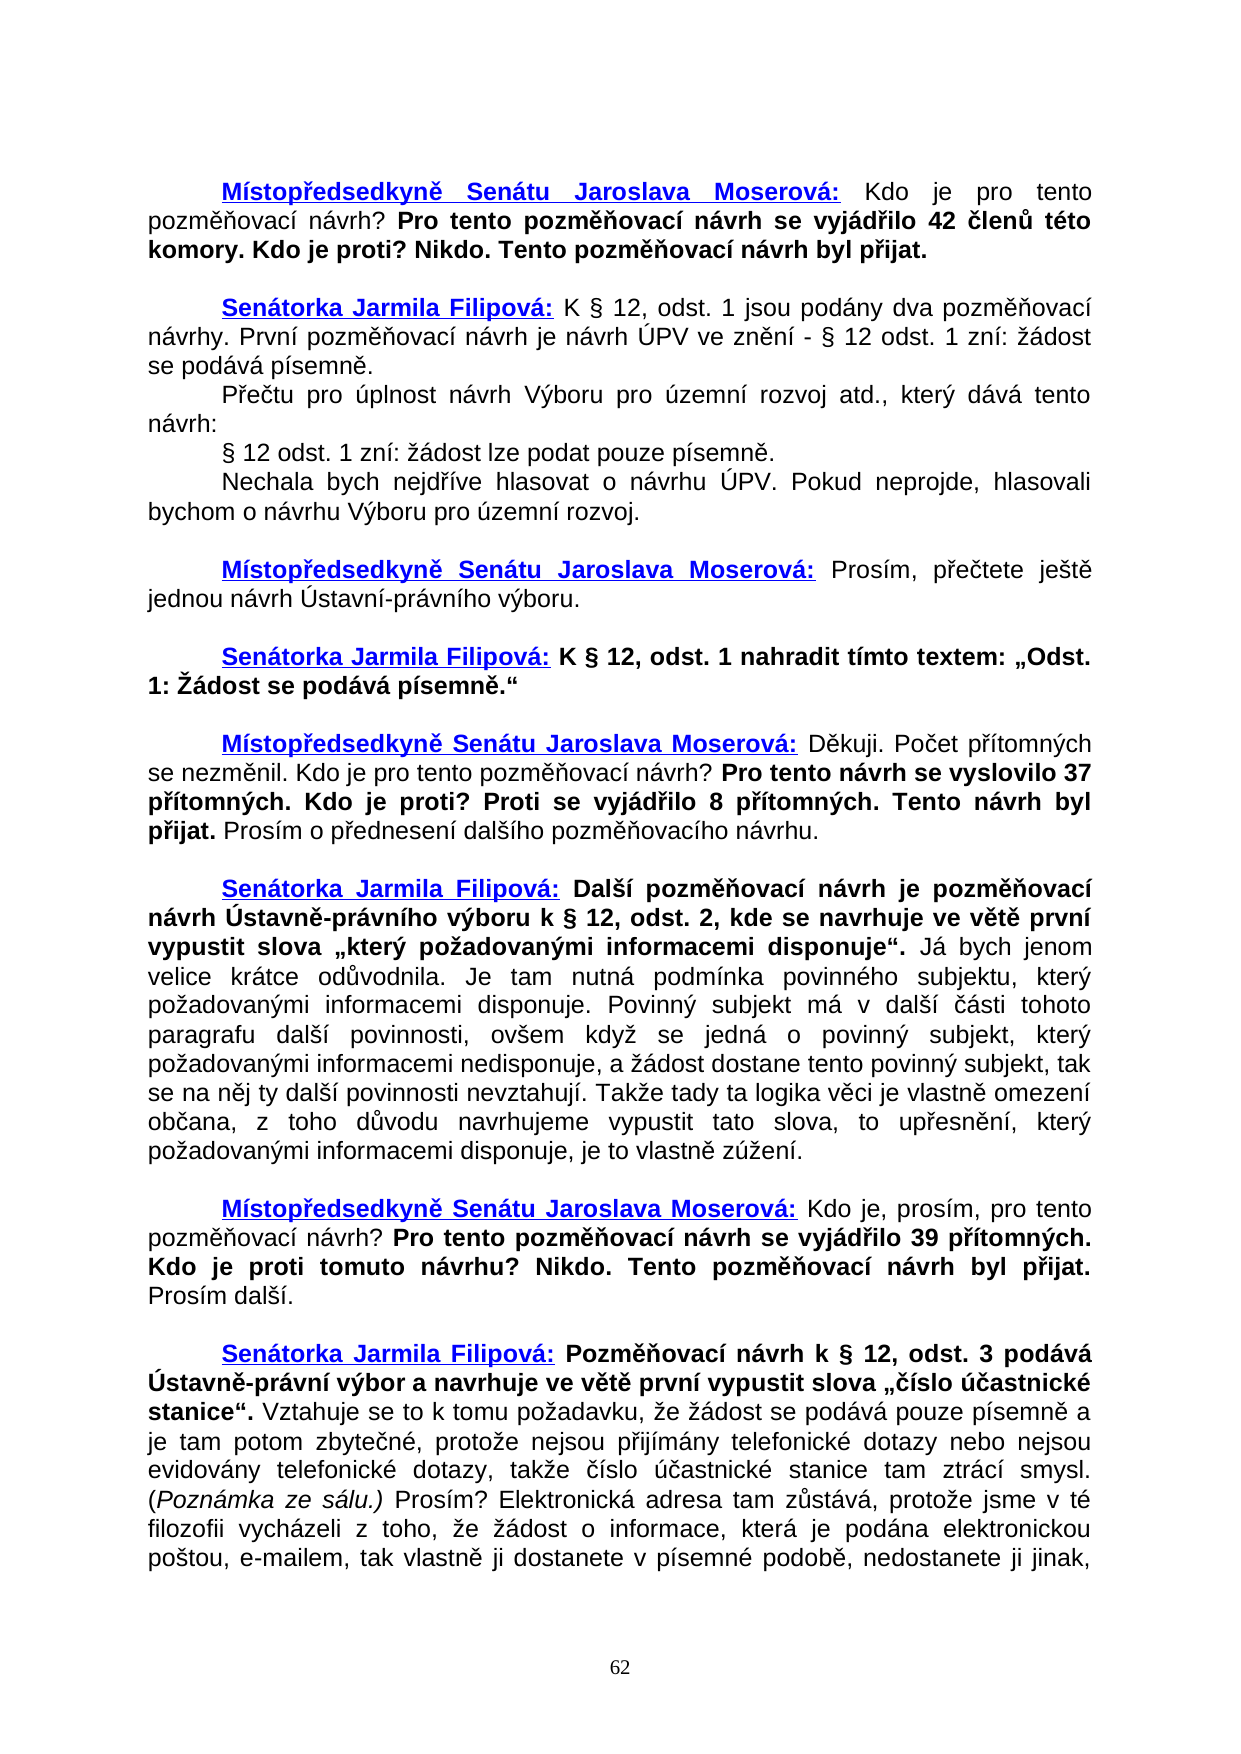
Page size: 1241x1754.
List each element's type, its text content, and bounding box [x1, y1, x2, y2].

text Senátorka Jarmila Filipová: K § 12, odst. 1 nahradit tímto textem: „Odst. 1: Žádost se podává písemně.“ [148, 642, 1093, 700]
text Místopředsedkyně Senátu Jaroslava Moserová: Děkuji. Počet přítomných se nezměnil. Kdo je pro tento pozměňovací návrh? Pro tento návrh se vyslovilo 37 přítomných. Kdo je proti? Proti se vyjádřilo 8 přítomných. Tento návrh byl přijat. Prosím o přednesení dalšího pozměňovacího návrhu. [148, 729, 1093, 845]
text § 12 odst. 1 zní: žádost lze podat pouze písemně. [148, 438, 1093, 467]
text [148, 1339, 1093, 1572]
text Senátorka Jarmila Filipová: K § 12, odst. 1 jsou podány dva pozměňovací návrhy. První pozměňovací návrh je návrh ÚPV ve znění - § 12 odst. 1 zní: žádost se podává písemně. [148, 293, 1093, 380]
text Nechala bych nejdříve hlasovat o návrhu ÚPV. Pokud neprojde, hlasovali bychom o návrhu Výboru pro územní rozvoj. [148, 467, 1093, 525]
text Místopředsedkyně Senátu Jaroslava Moserová: Kdo je, prosím, pro tento pozměňovací návrh? Pro tento pozměňovací návrh se vyjádřilo 39 přítomných. Kdo je proti tomuto návrhu? Nikdo. Tento pozměňovací návrh byl přijat. Prosím další. [148, 1194, 1093, 1310]
text Místopředsedkyně Senátu Jaroslava Moserová: Prosím, přečtete ještě jednou návrh Ústavní-právního výboru. [148, 554, 1093, 613]
text Senátorka Jarmila Filipová: Další pozměňovací návrh je pozměňovací návrh Ústavně-právního výboru k § 12, odst. 2, kde se navrhuje ve větě první vypustit slova „který požadovanými informacemi disponuje“. Já bych jenom velice krátce odůvodnila. Je tam nutná podmínka povinného subjektu, který požadovanými informacemi disponuje. Povinný subjekt má v další části tohoto paragrafu další povinnosti, ovšem když se jedná o povinný subjekt, který požadovanými informacemi nedisponuje, a žádost dostane tento povinný subjekt, tak se na něj ty další povinnosti nevztahují. Takže tady ta logika věci je vlastně omezení občana, z toho důvodu navrhujeme vypustit tato slova, to upřesnění, který požadovanými informacemi disponuje, je to vlastně zúžení. [148, 874, 1093, 1165]
text Místopředsedkyně Senátu Jaroslava Moserová: Kdo je pro tento pozměňovací návrh? Pro tento pozměňovací návrh se vyjádřilo 42 členů této komory. Kdo je proti? Nikdo. Tento pozměňovací návrh byl přijat. [148, 177, 1093, 264]
text Přečtu pro úplnost návrh Výboru pro územní rozvoj atd., který dává tento návrh: [148, 380, 1093, 438]
